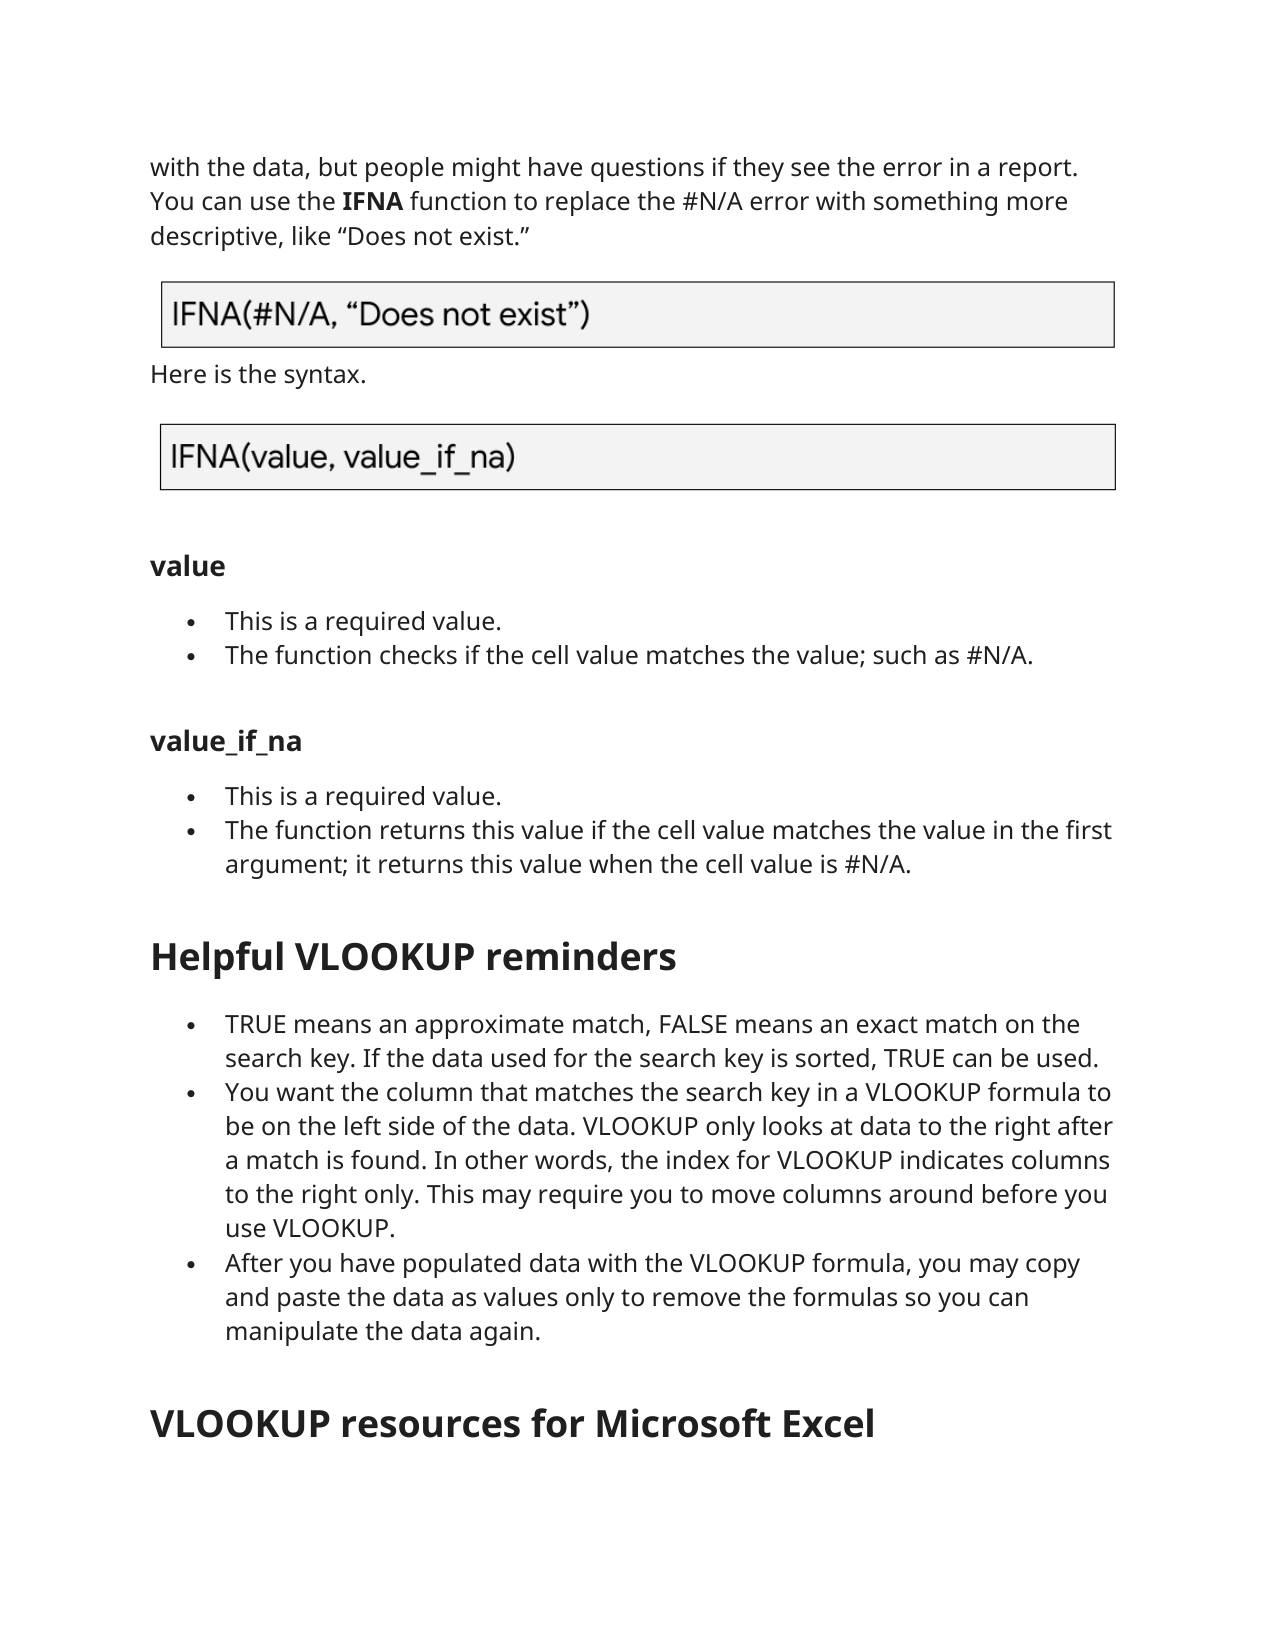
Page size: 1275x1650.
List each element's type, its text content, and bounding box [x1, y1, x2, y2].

list This is a required value. [187, 778, 1125, 813]
list TRUE means an approximate match, FALSE means an exact match on the search key. If the data used for the search key is sorted, TRUE can be used. [187, 1007, 1125, 1075]
list You want the column that matches the search key in a VLOOKUP formula to be on the left side of the data. VLOOKUP only looks at data to the right after a match is found. In other words, the index for VLOOKUP indicates columns to the right only. This may require you to move columns around before you use VLOOKUP. [187, 1075, 1125, 1245]
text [150, 150, 1125, 252]
list The function checks if the cell value matches the value; such as #N/A. [187, 637, 1125, 671]
text Here is the syntax. [150, 358, 1125, 391]
text VLOOKUP resources for Microsoft Excel [150, 1397, 1125, 1448]
text Helpful VLOOKUP reminders [150, 931, 1125, 982]
text value_if_na [150, 721, 1125, 760]
picture [150, 416, 1125, 497]
list After you have populated data with the VLOOKUP formula, you may copy and paste the data as values only to remove the formulas so you can manipulate the data again. [187, 1245, 1125, 1347]
list The function returns this value if the cell value matches the value in the first argument; it returns this value when the cell value is #N/A. [187, 813, 1125, 881]
list This is a required value. [187, 603, 1125, 637]
text value [150, 546, 1125, 584]
picture [150, 277, 1125, 358]
